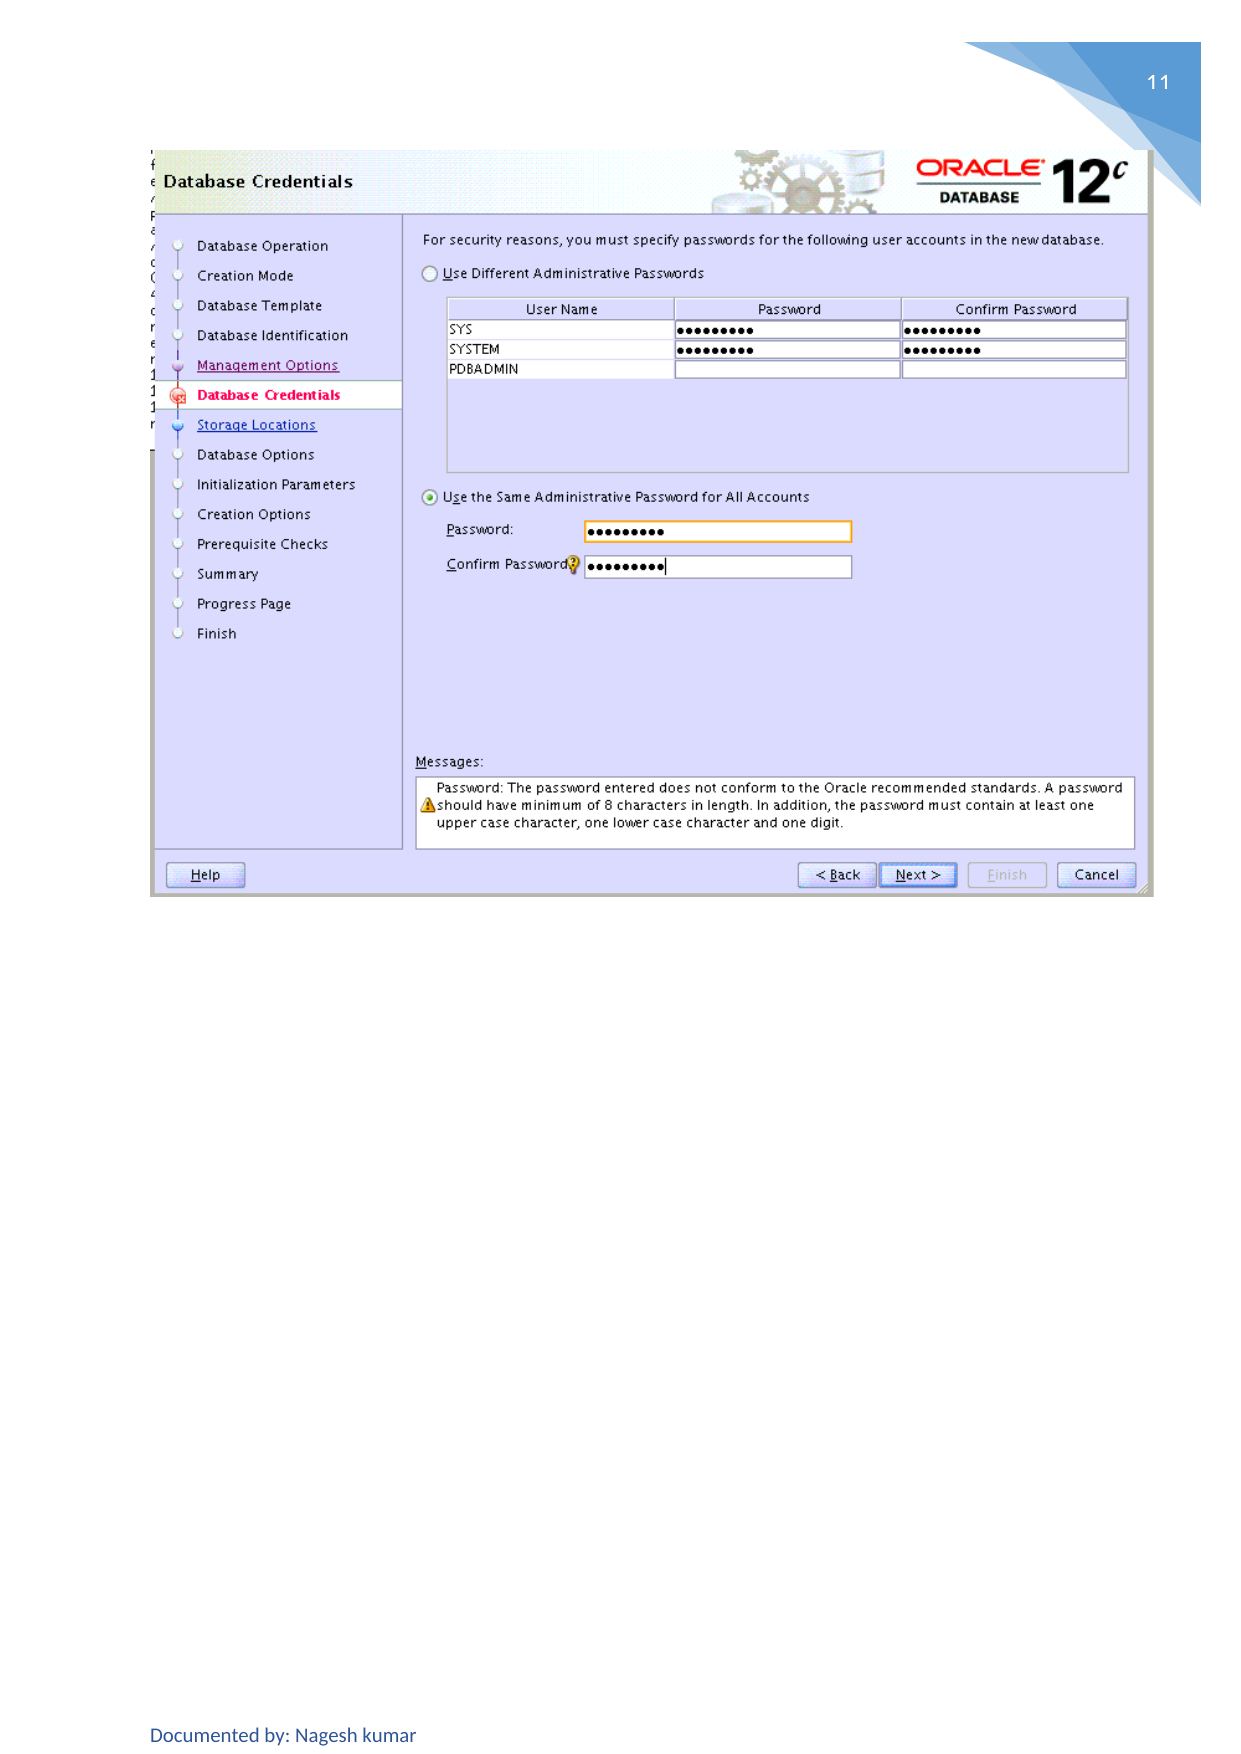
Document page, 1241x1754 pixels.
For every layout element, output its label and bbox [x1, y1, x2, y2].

picture [150, 42, 1201, 897]
